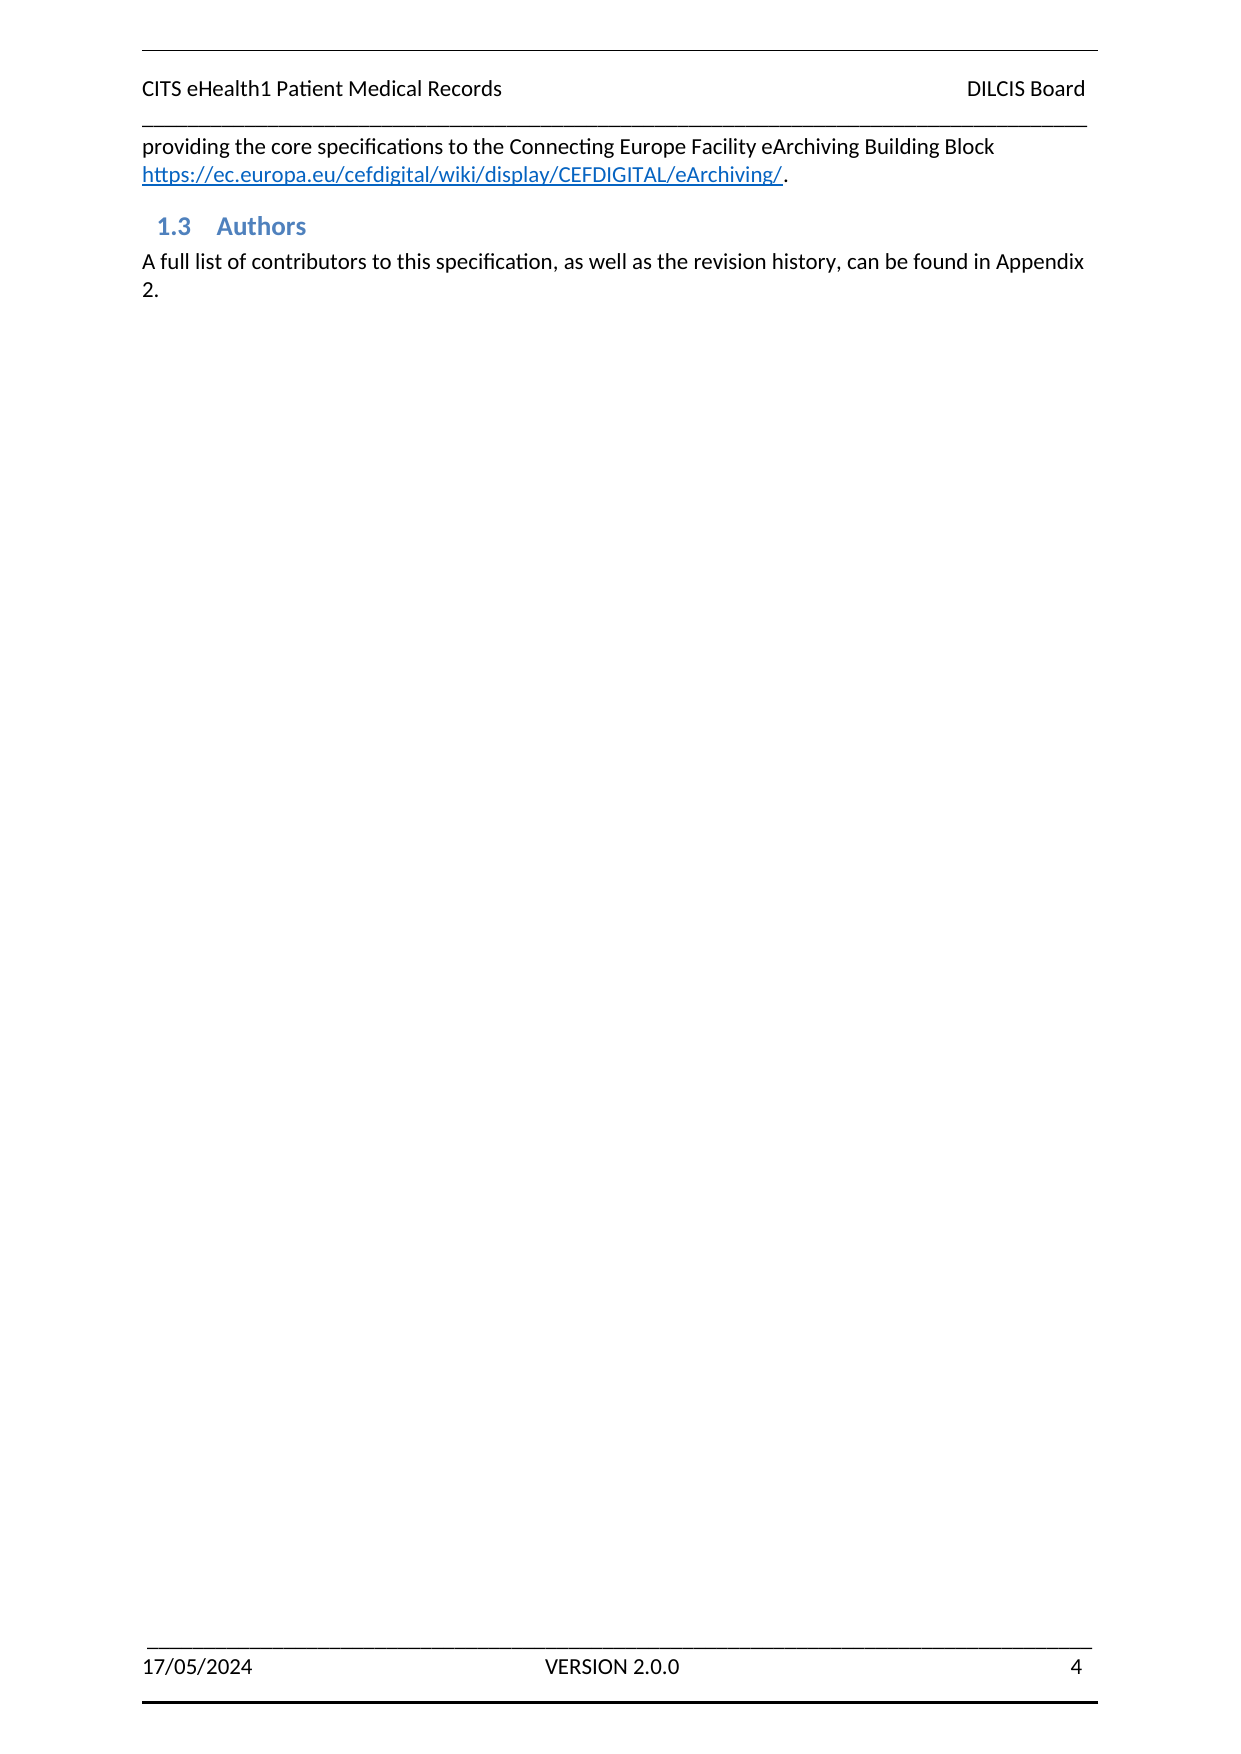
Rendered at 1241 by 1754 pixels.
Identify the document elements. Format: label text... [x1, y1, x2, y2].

subtitle Authors [156, 209, 1098, 242]
text A full list of contributors to this specification, as well as the revision history, can be found in Appendix 2. [142, 247, 1098, 303]
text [142, 132, 1098, 188]
